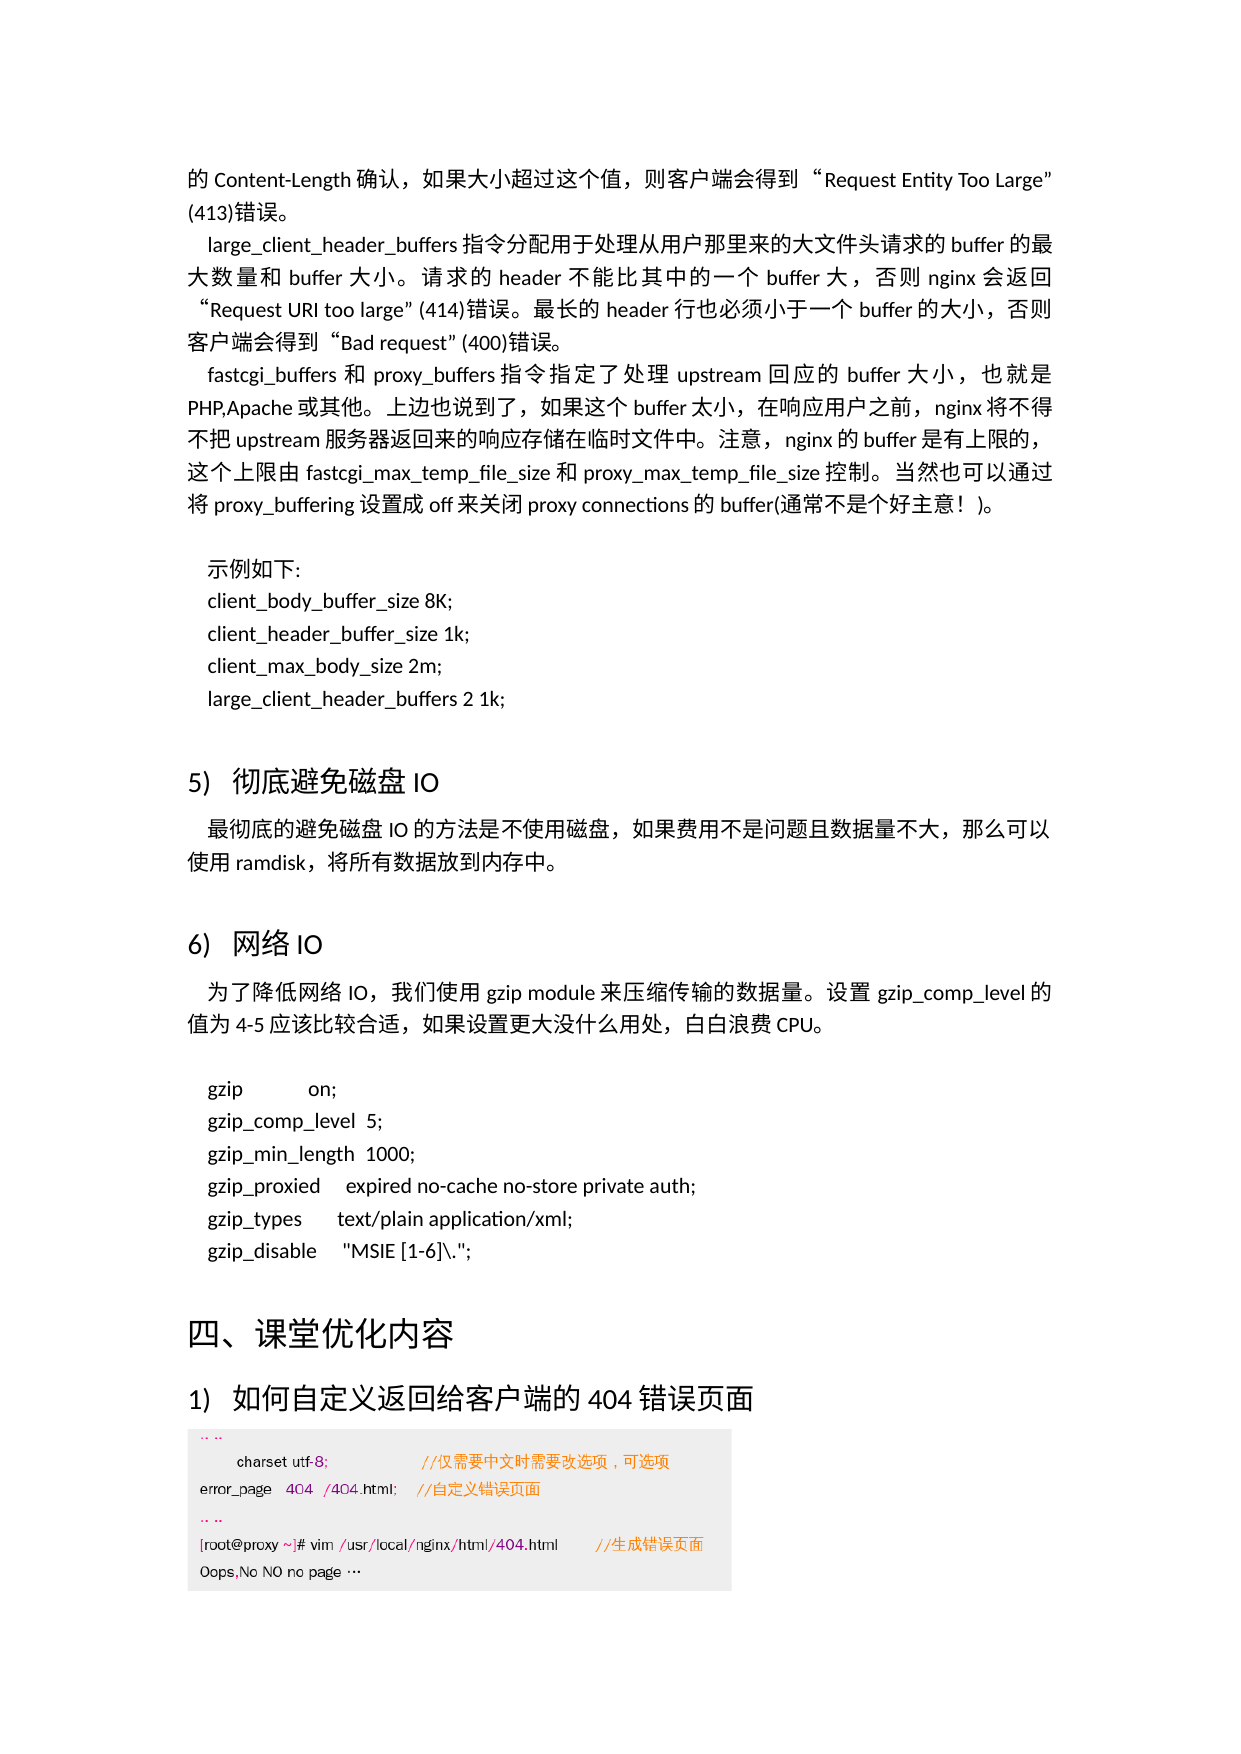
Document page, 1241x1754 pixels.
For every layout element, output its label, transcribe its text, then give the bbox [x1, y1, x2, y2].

text 为了降低网络IO，我们使用gzip module来压缩传输的数据量。设置gzip_comp_level的值为4-5应该比较合适，如果设置更大没什么用处，白白浪费CPU。 [187, 974, 1053, 1039]
text 最彻底的避免磁盘IO的方法是不使用磁盘，如果费用不是问题且数据量不大，那么可以使用ramdisk，将所有数据放到内存中。 [187, 812, 1053, 877]
text large_client_header_buffers 指令分配用于处理从用户那里来的大文件头请求的buffer的最大数量和buffer大小。请求的header不能比其中的一个buffer大，否则nginx会返回“Request URI too large” (414)错误。最长的header行也必须小于一个buffer的大小，否则客户端会得到“Bad request” (400)错误。 [187, 227, 1053, 357]
list 课堂优化内容 [187, 1299, 1053, 1364]
list 如何自定义返回给客户端的404错误页面 [187, 1364, 1053, 1429]
list 彻底避免磁盘IO [187, 747, 1053, 812]
text 示例如下: [187, 552, 1053, 584]
text gzip on; gzip_comp_level 5; gzip_min_length 1000; gzip_proxied expired no-cache no-store private auth; gzip_types text/plain application/xml; gzip_disable "MSIE [1-6]\."; [187, 1072, 1053, 1267]
picture [187, 1429, 732, 1591]
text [187, 162, 1053, 227]
text fastcgi_buffers和proxy_buffers 指令指定了处理upstream回应的buffer大小，也就是PHP,Apache或其他。上边也说到了，如果这个buffer太小，在响应用户之前，nginx将不得不把upstream服务器返回来的响应存储在临时文件中。注意，nginx的buffer是有上限的，这个上限由fastcgi_max_temp_file_size和proxy_max_temp_file_size控制。当然也可以通过将proxy_buffering设置成off来关闭proxy connections的buffer(通常不是个好主意！)。 [187, 357, 1053, 519]
text client_body_buffer_size 8K; client_header_buffer_size 1k; client_max_body_size 2m; large_client_header_buffers 2 1k; [187, 584, 1053, 714]
list 网络IO [187, 909, 1053, 974]
